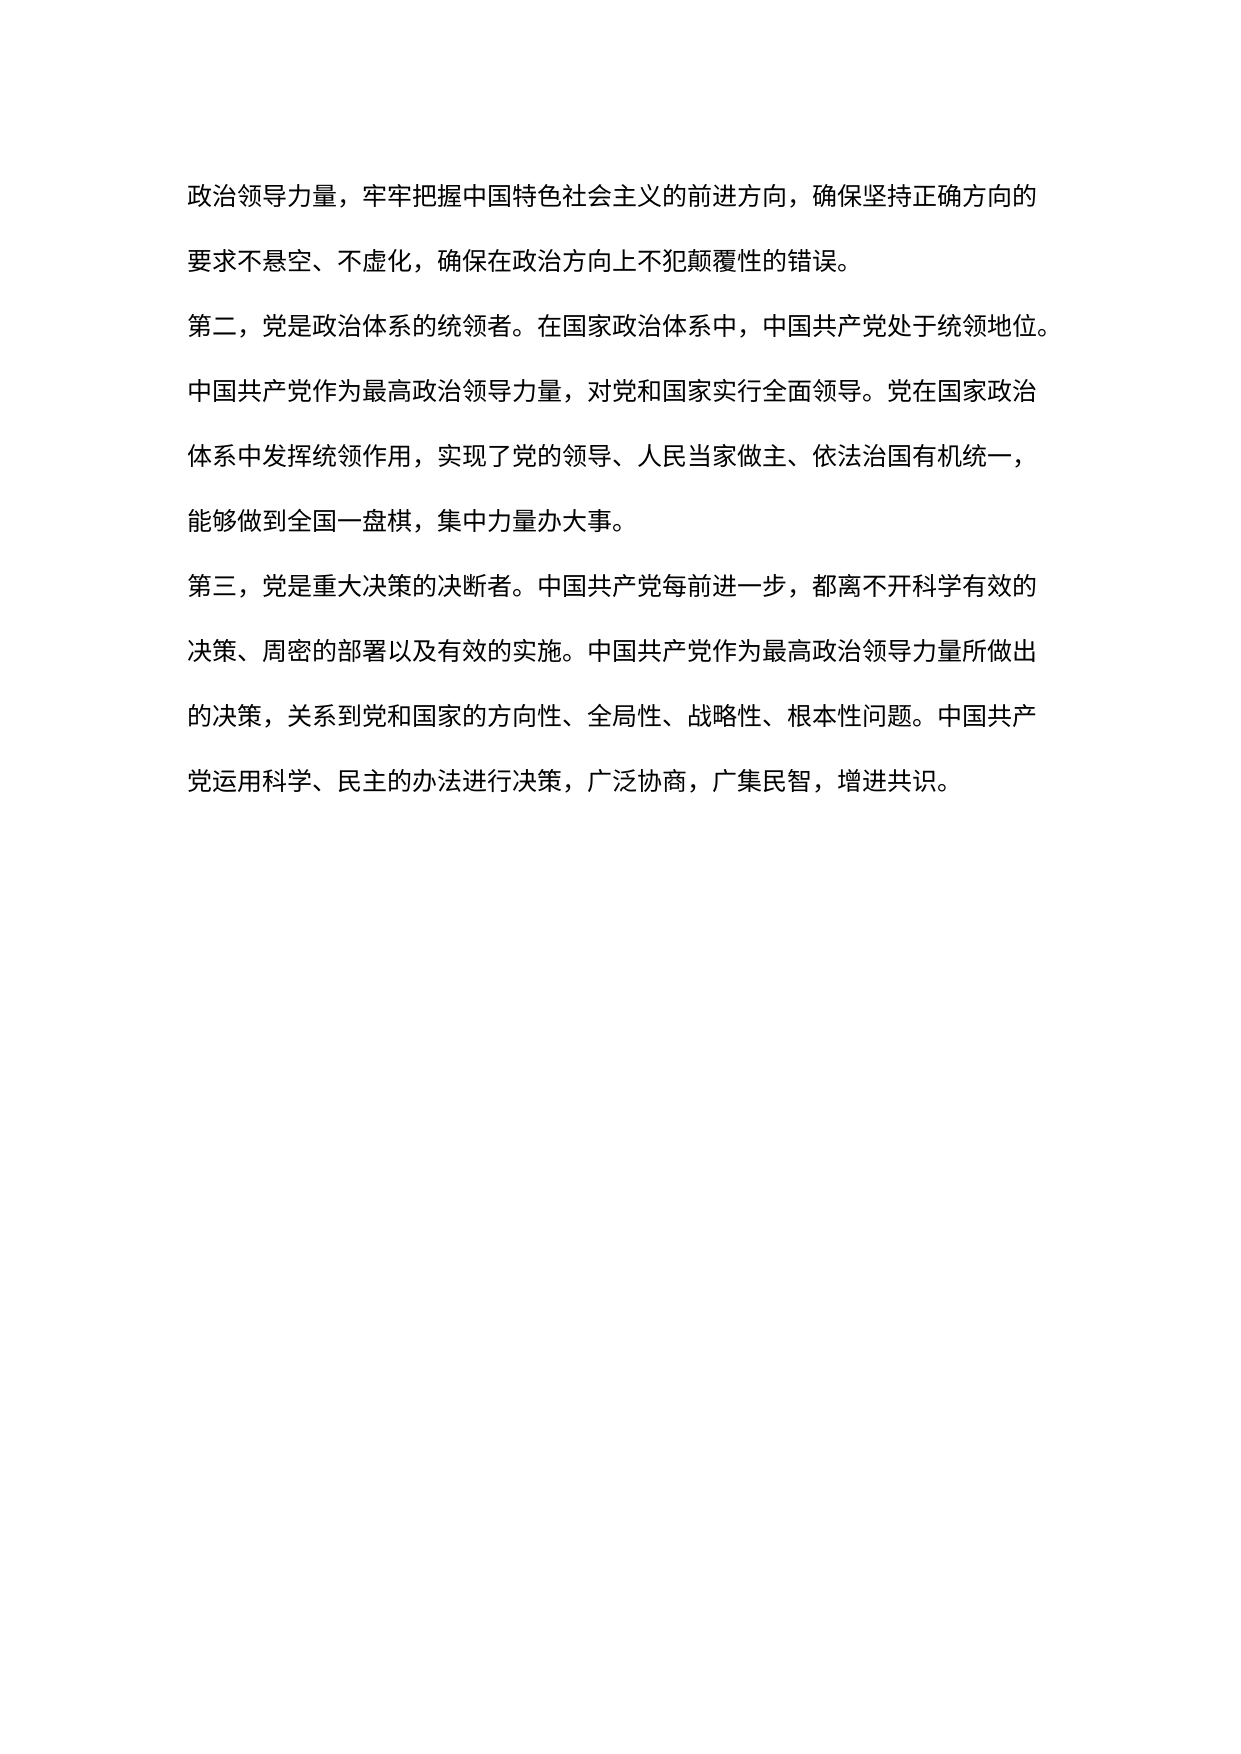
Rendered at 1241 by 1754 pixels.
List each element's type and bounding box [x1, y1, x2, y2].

text [187, 162, 1053, 812]
